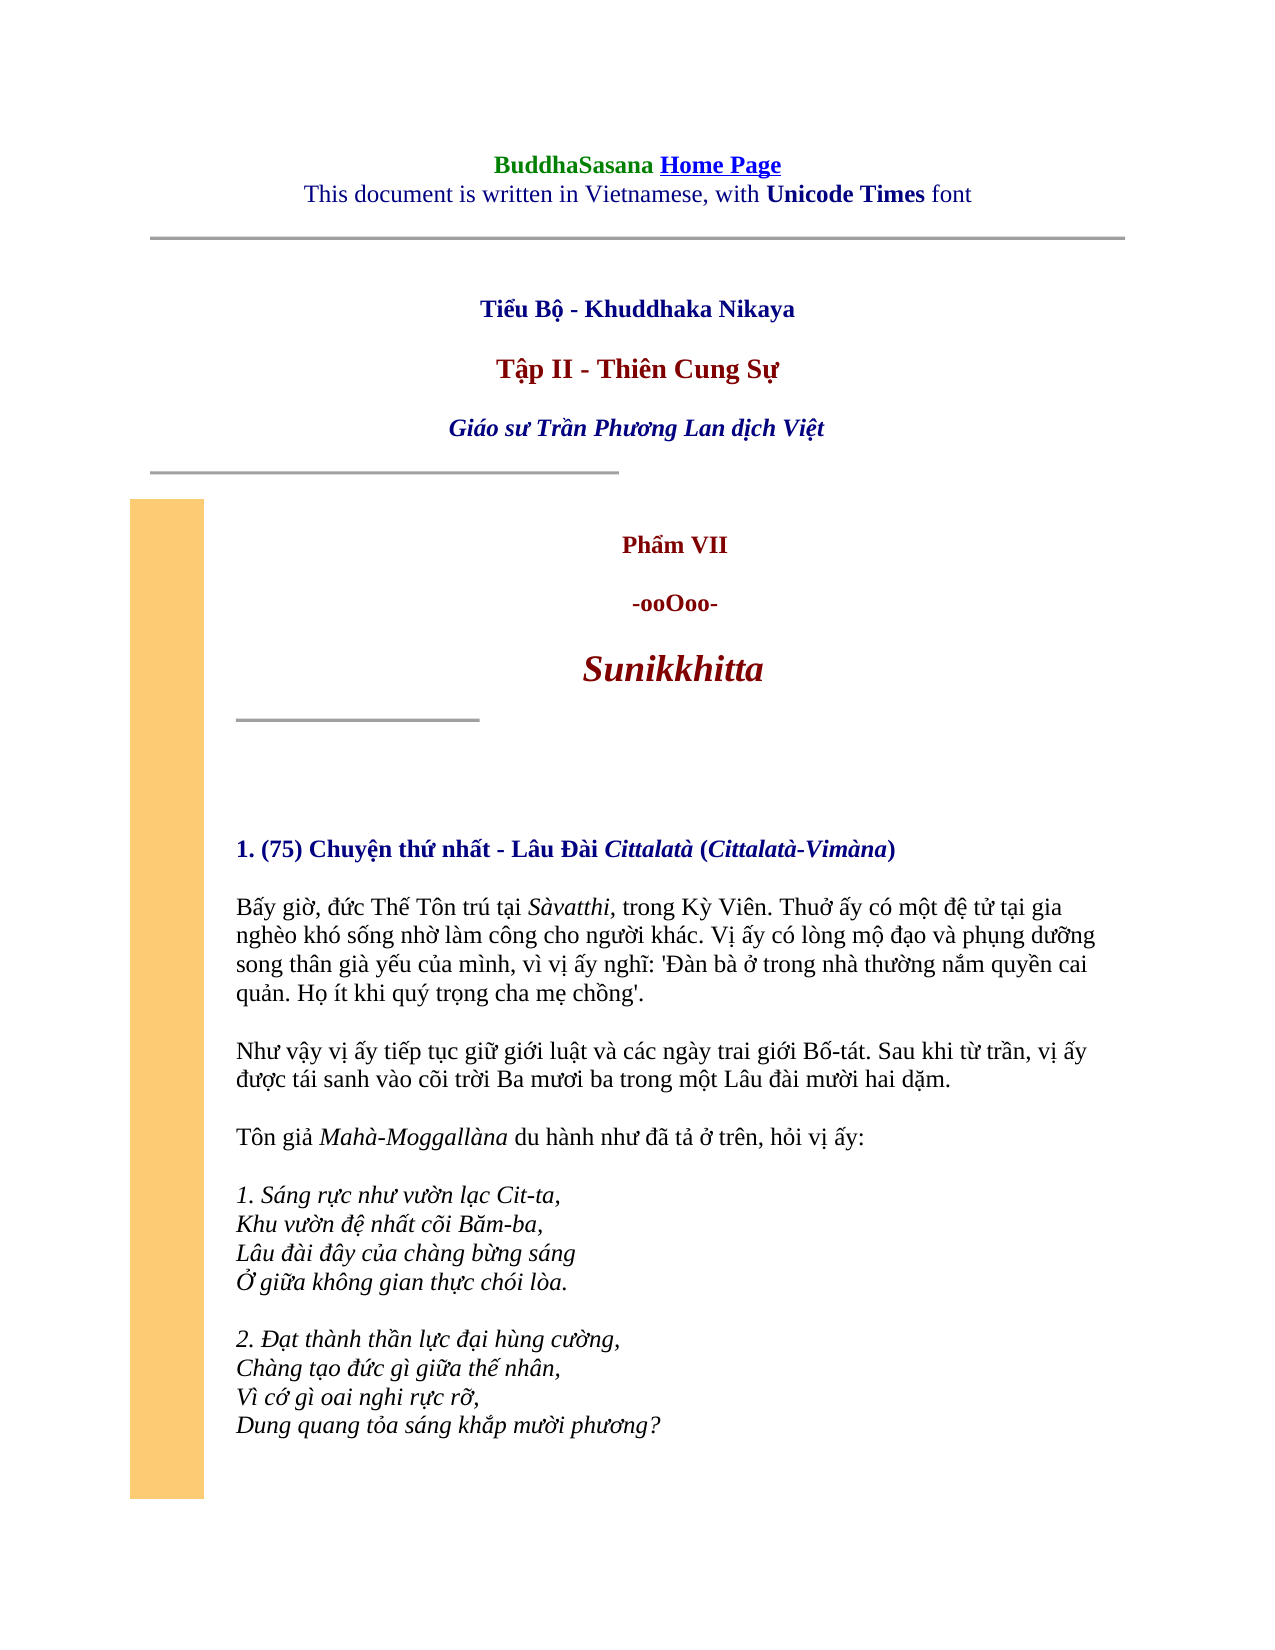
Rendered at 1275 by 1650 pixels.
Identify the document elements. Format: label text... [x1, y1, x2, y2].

text Tập II - Thiên Cung Sự [150, 352, 1125, 384]
text BuddhaSasana Home Page This document is written in Vietnamese, with Unicode Times font [150, 150, 1125, 207]
table_header [130, 499, 204, 1499]
text Tiểu Bộ - Khuddhaka Nikaya [150, 294, 1125, 323]
text Giáo sư Trần Phương Lan dịch Việt [150, 413, 1125, 442]
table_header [205, 499, 1145, 1499]
